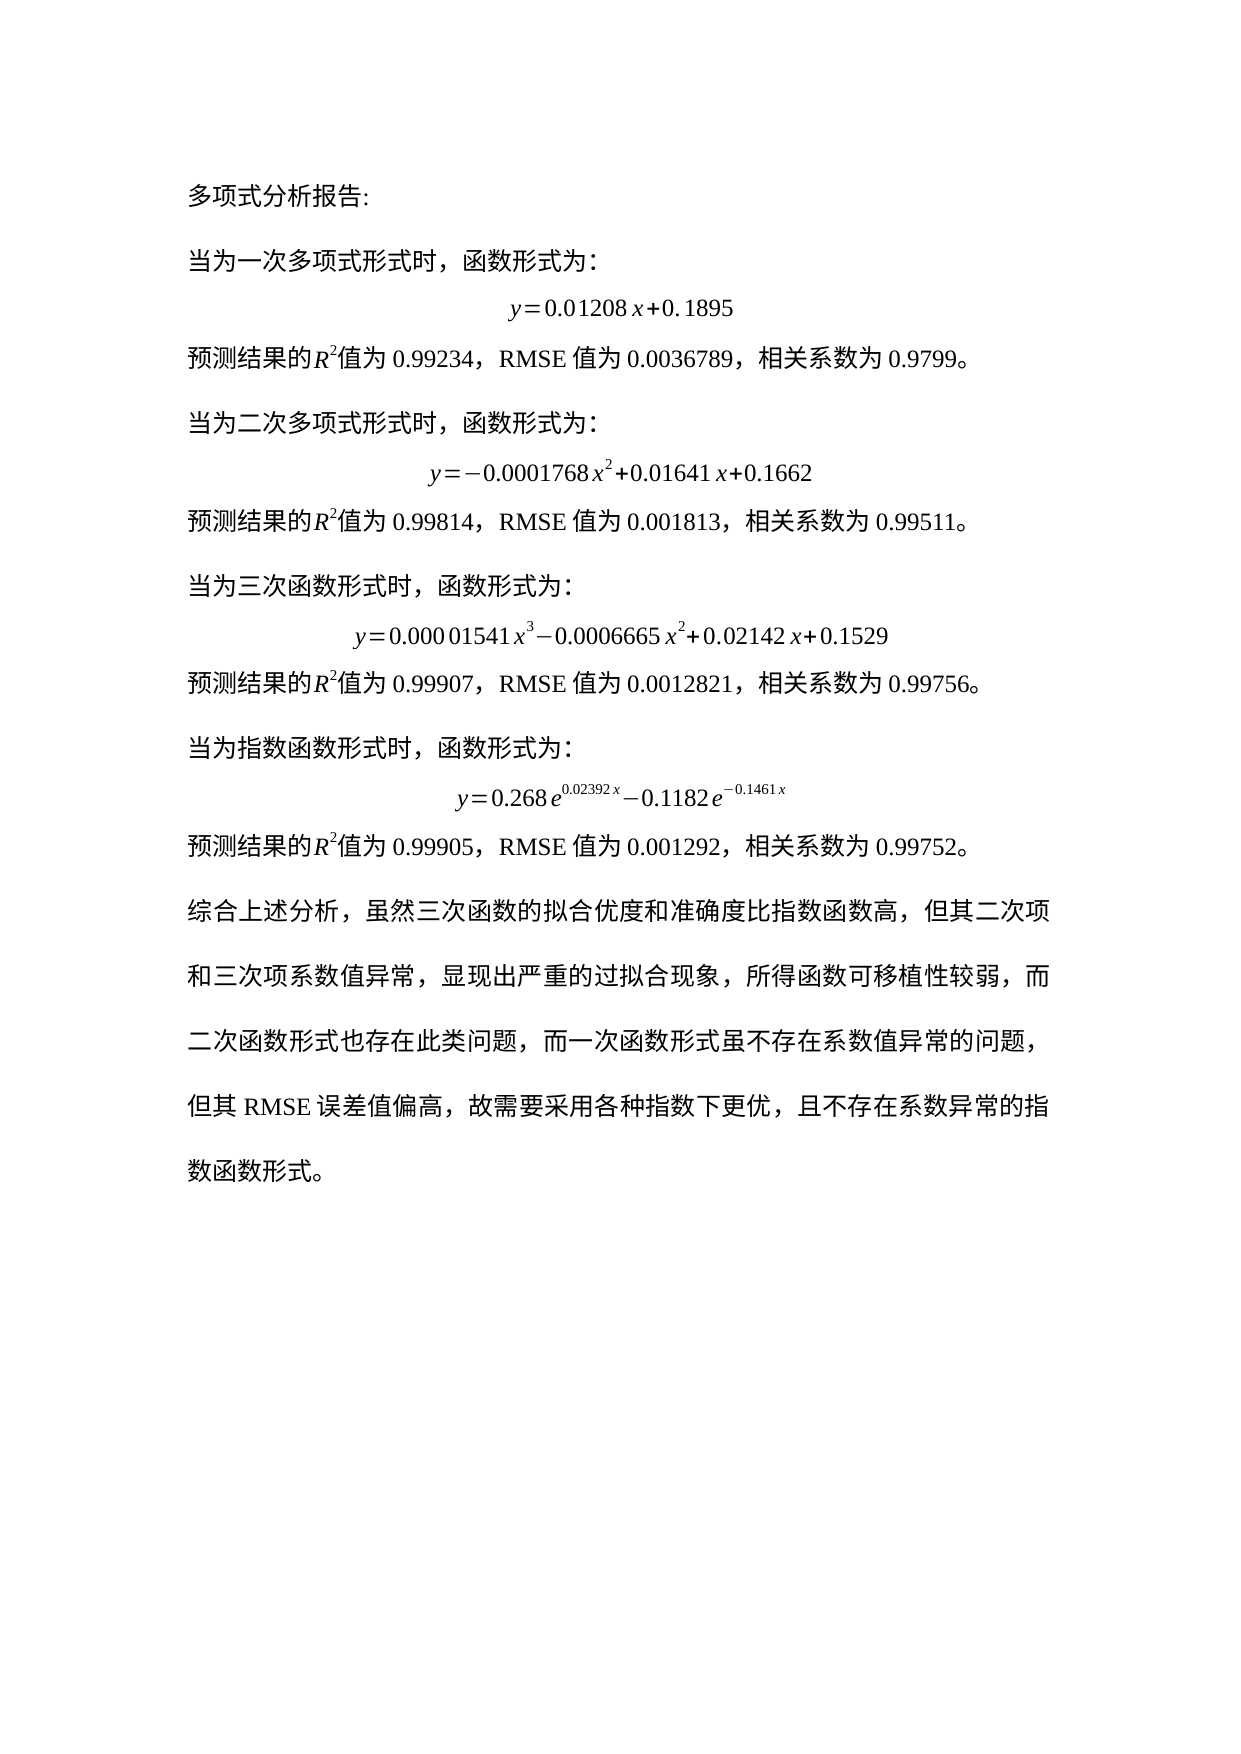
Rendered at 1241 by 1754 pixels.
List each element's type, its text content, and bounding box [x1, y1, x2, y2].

text 预测结果的值为0.99907，RMSE值为0.0012821，相关系数为0.99756。 [187, 649, 1053, 714]
text 当为指数函数形式时，函数形式为： [187, 714, 1053, 779]
text 当为一次多项式形式时，函数形式为： [187, 227, 1053, 292]
text 预测结果的值为0.99234，RMSE值为0.0036789，相关系数为0.9799。 [187, 324, 1053, 389]
text 综合上述分析，虽然三次函数的拟合优度和准确度比指数函数高，但其二次项和三次项系数值异常，显现出严重的过拟合现象，所得函数可移植性较弱，而二次函数形式也存在此类问题，而一次函数形式虽不存在系数值异常的问题，但其RMSE误差值偏高，故需要采用各种指数下更优，且不存在系数异常的指数函数形式。 [187, 877, 1053, 1202]
text 多项式分析报告: [187, 162, 1053, 227]
text 当为二次多项式形式时，函数形式为： [187, 389, 1053, 454]
text 当为三次函数形式时，函数形式为： [187, 552, 1053, 617]
text 预测结果的值为0.99814，RMSE值为0.001813，相关系数为0.99511。 [187, 487, 1053, 552]
text 预测结果的值为0.99905，RMSE值为0.001292，相关系数为0.99752。 [187, 812, 1053, 877]
